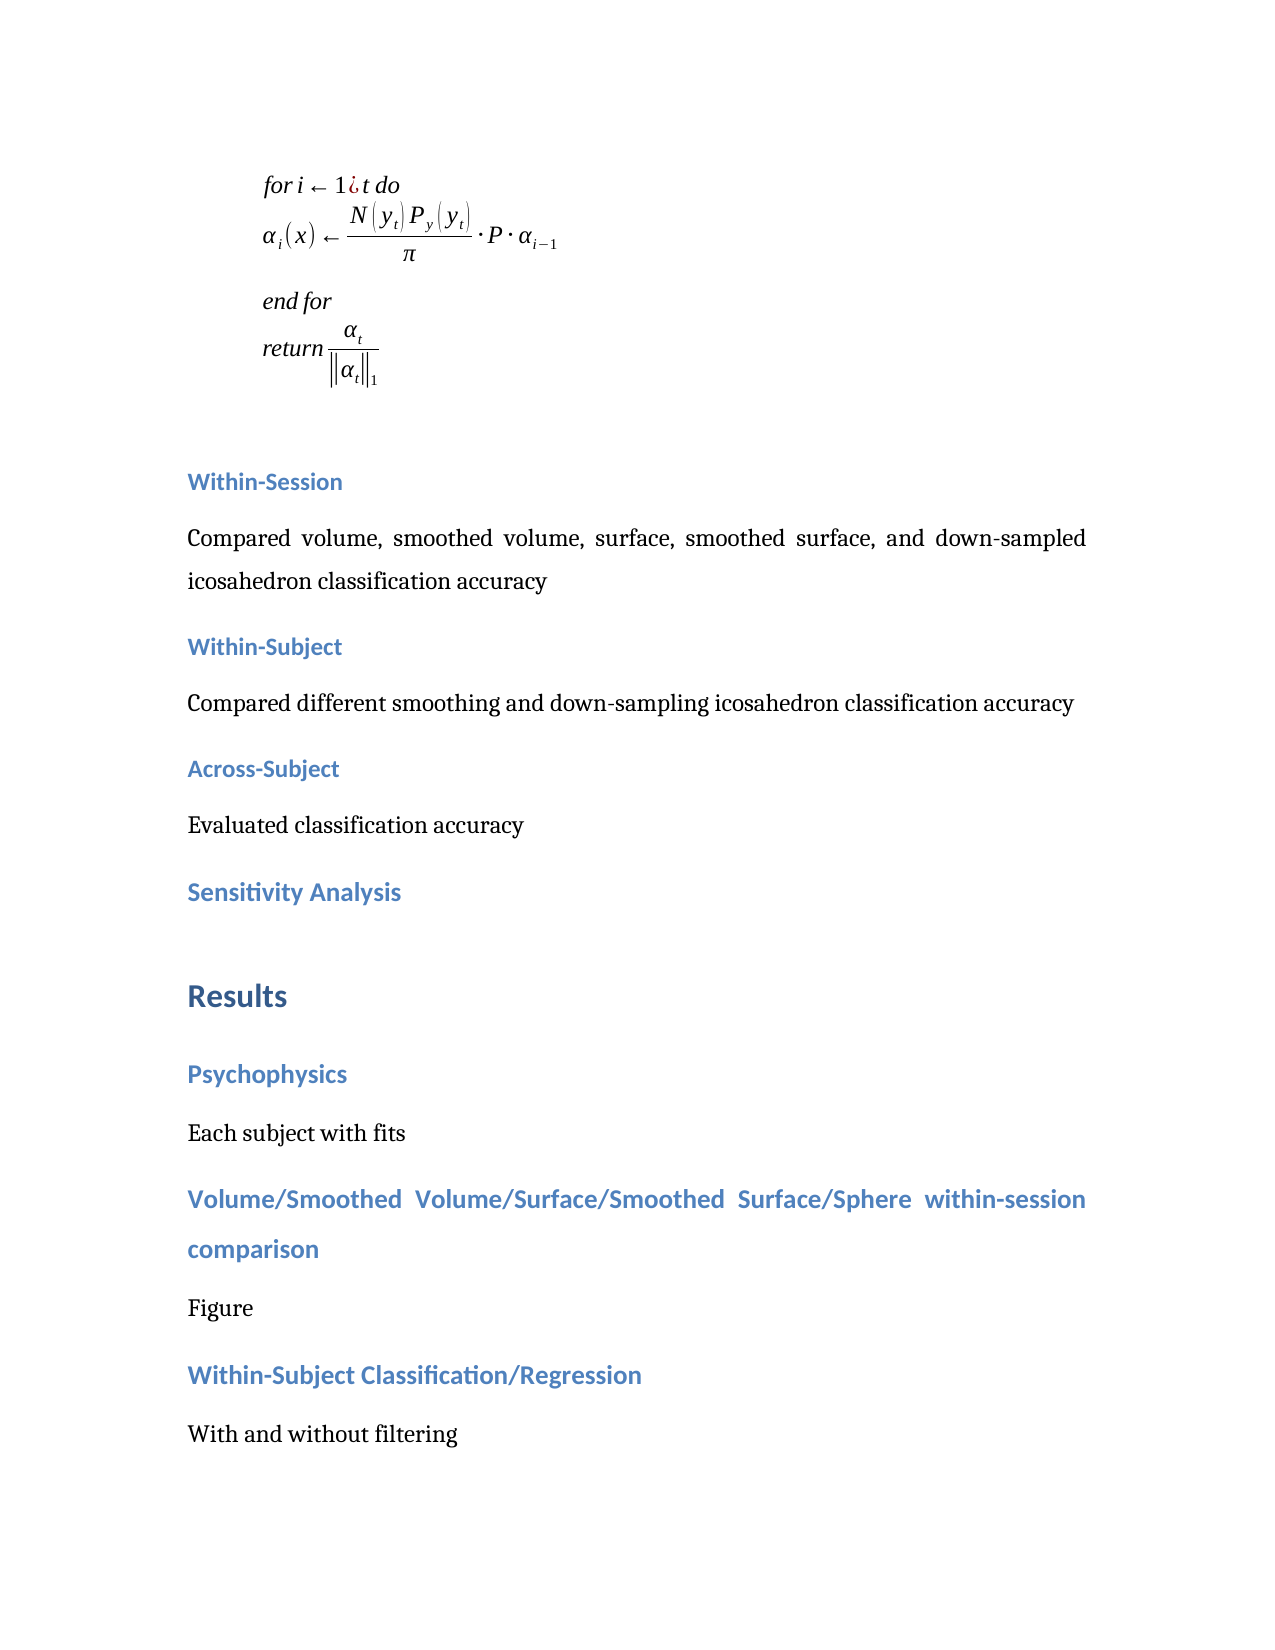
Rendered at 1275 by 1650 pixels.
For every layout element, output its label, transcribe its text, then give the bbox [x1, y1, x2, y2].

text Compared volume, smoothed volume, surface, smoothed surface, and down-sampled icosahedron classification accuracy [187, 524, 1087, 596]
subtitle Within-Session [187, 466, 1087, 496]
subtitle Within-Subject [187, 631, 1087, 662]
text Figure [187, 1294, 1087, 1323]
subtitle Sensitivity Analysis [187, 875, 1087, 908]
text Each subject with fits [187, 1119, 1087, 1147]
subtitle Within-Subject Classification/Regression [187, 1358, 1087, 1391]
subtitle Volume/Smoothed Volume/Surface/Smoothed Surface/Sphere within-session comparison [187, 1183, 1087, 1265]
text Evaluated classification accuracy [187, 811, 1087, 840]
text Compared different smoothing and down-sampling icosahedron classification accuracy [187, 689, 1087, 718]
subtitle Psychophysics [187, 1057, 1087, 1090]
subtitle Across-Subject [187, 753, 1087, 784]
subtitle Results [187, 975, 1087, 1016]
text With and without filtering [187, 1420, 1087, 1449]
